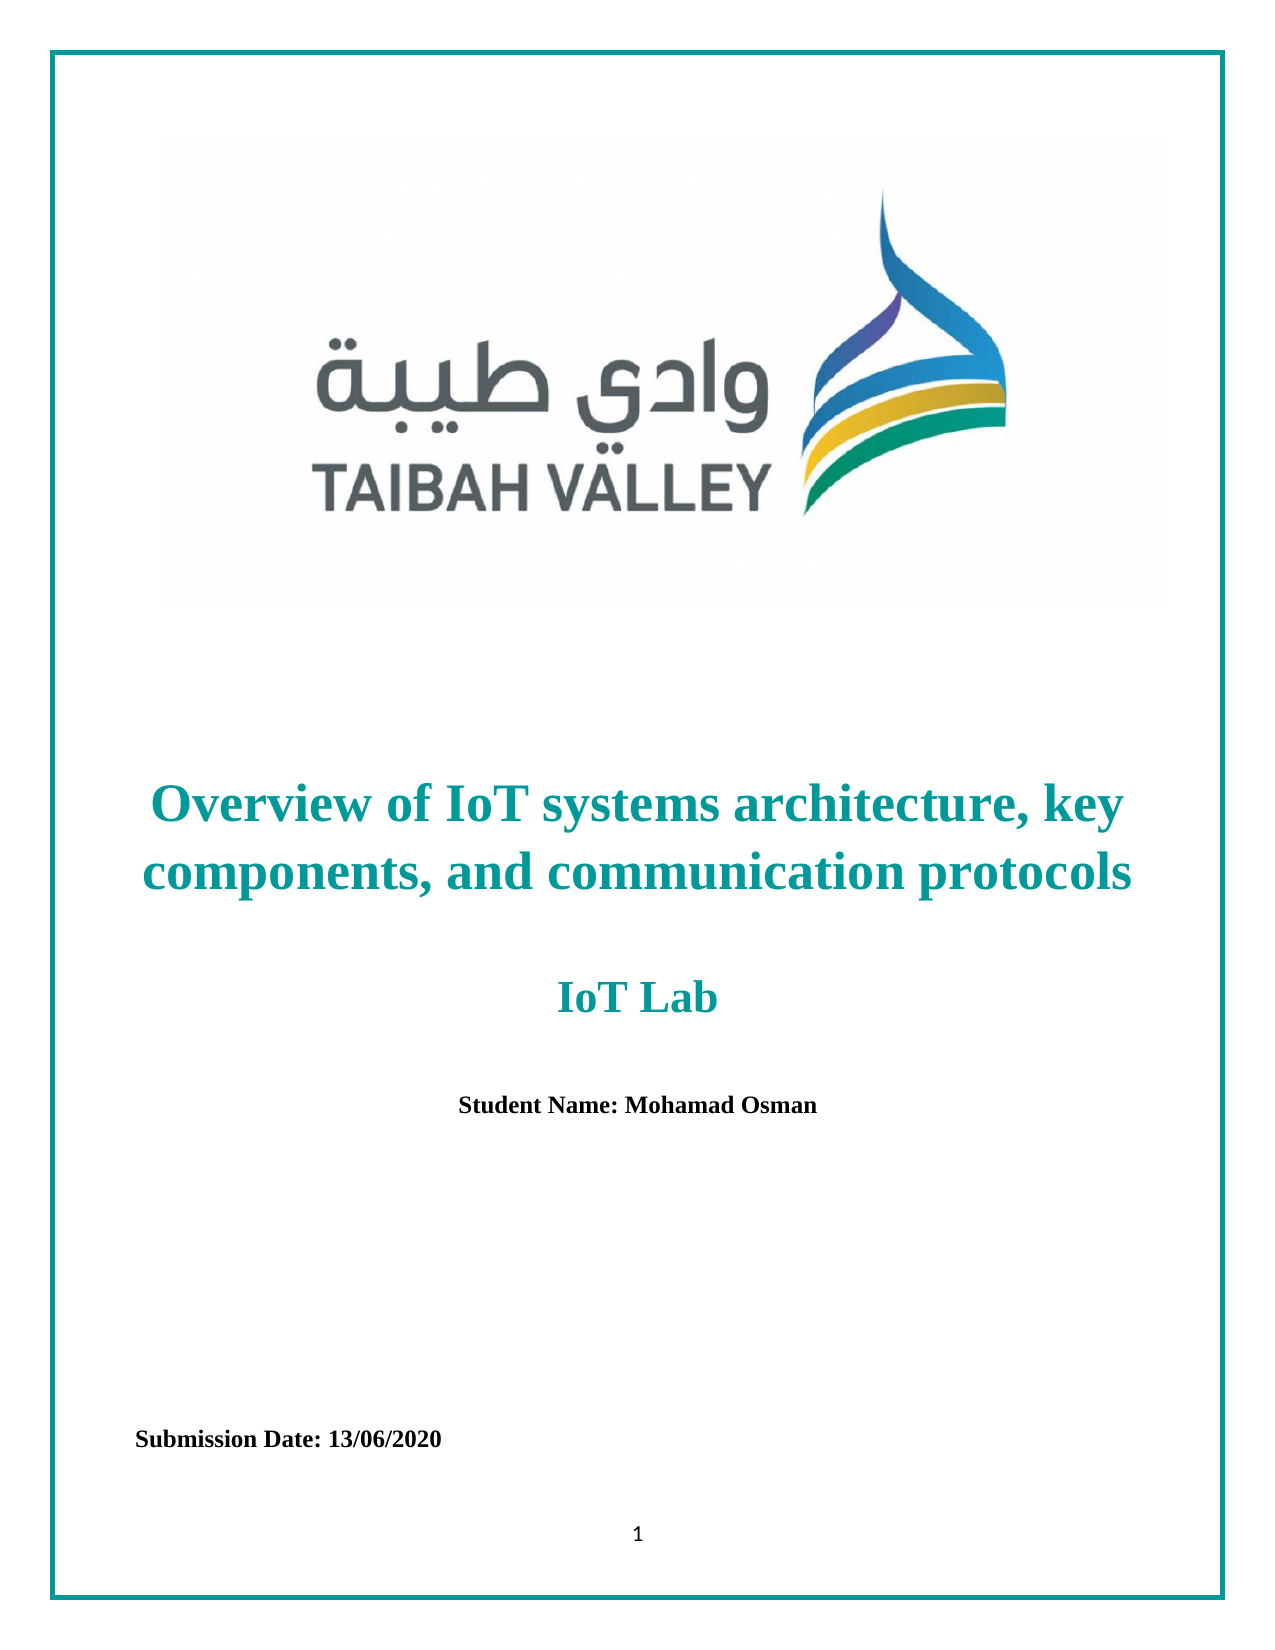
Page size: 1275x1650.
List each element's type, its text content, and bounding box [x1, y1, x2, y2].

text Student Name: Mohamad Osman [135, 1090, 1140, 1118]
text Overview of IoT systems architecture, key components, and communication protocols [135, 771, 1140, 901]
picture [158, 136, 1163, 608]
text IoT Lab [135, 969, 1140, 1022]
text Submission Date: 13/06/2020 [135, 1424, 1140, 1452]
